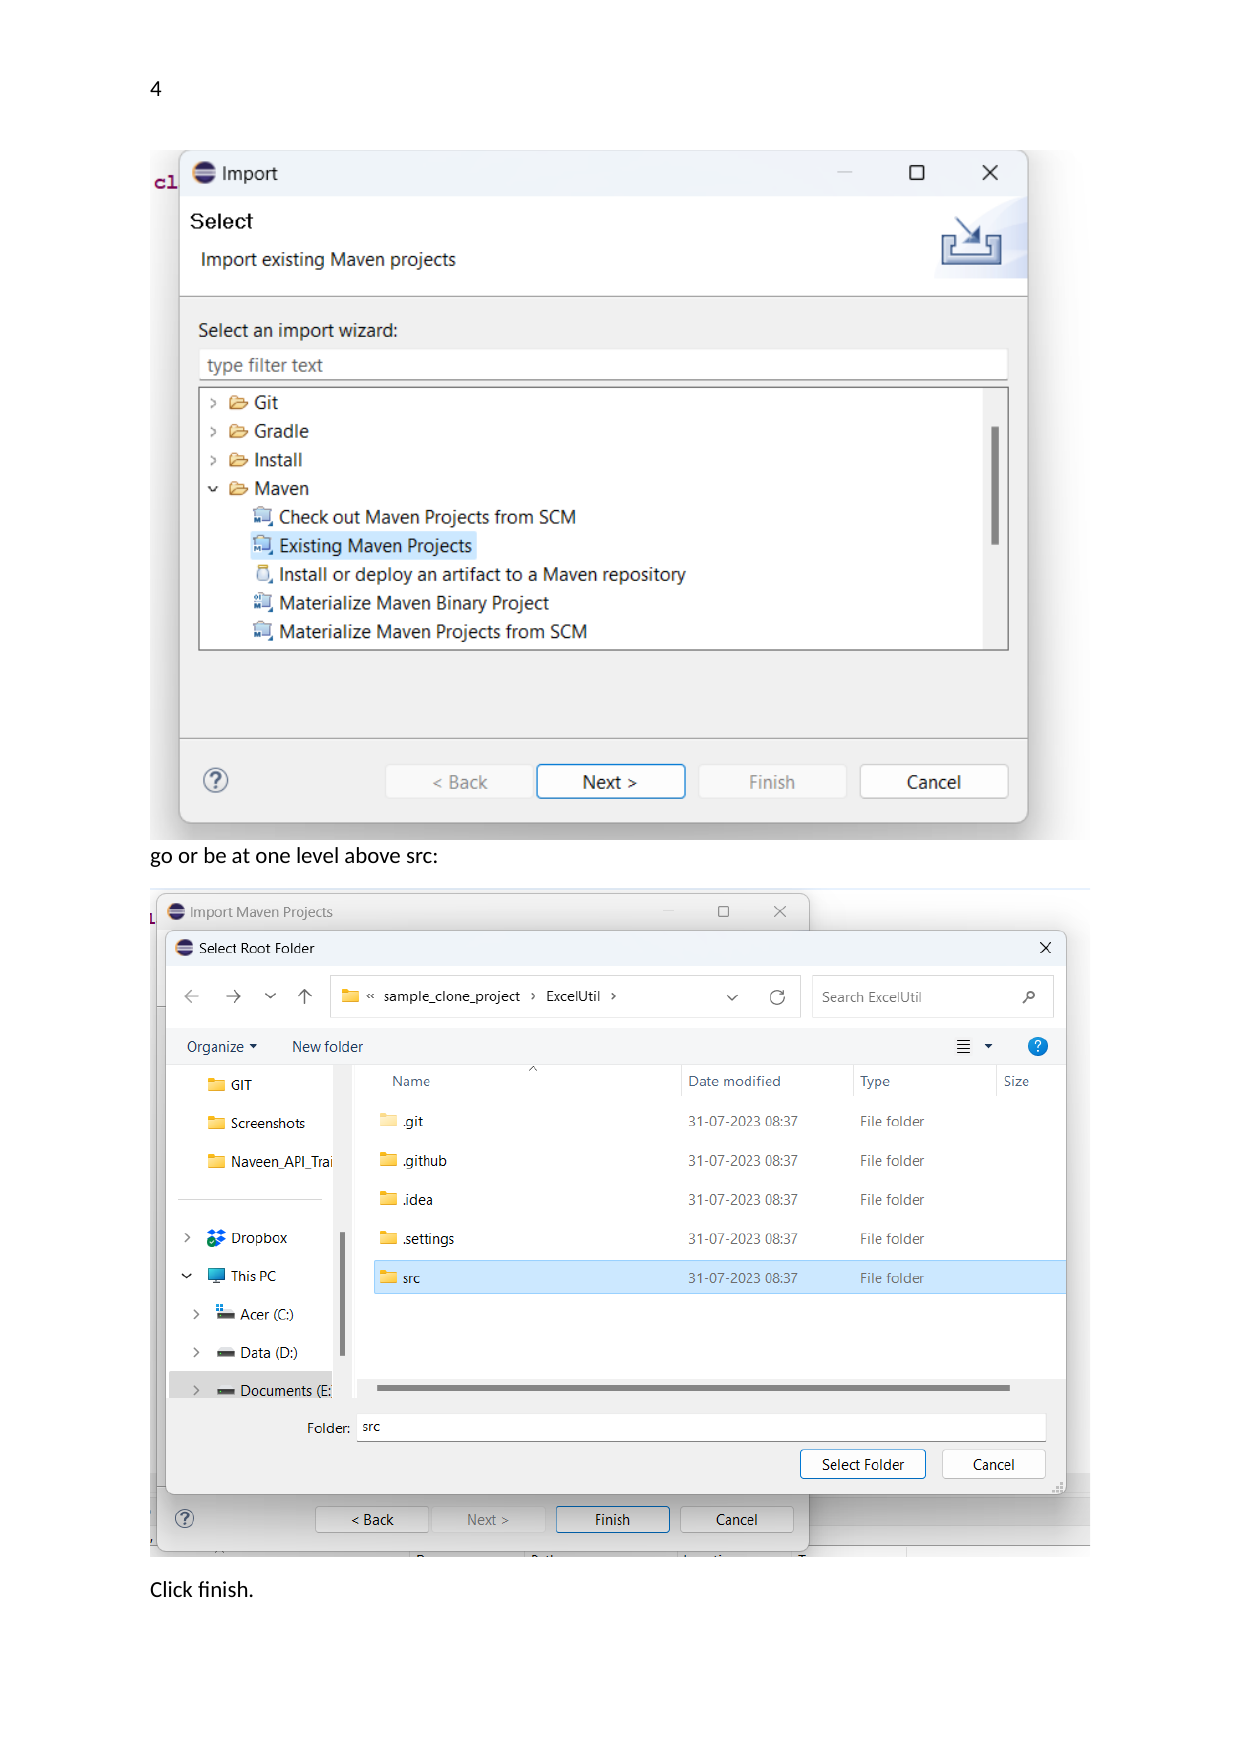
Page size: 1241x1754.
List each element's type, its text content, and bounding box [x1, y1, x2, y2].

picture [150, 888, 1091, 1557]
text go or be at one level above src: [150, 840, 1090, 869]
picture [150, 150, 1091, 840]
text Click finish. [150, 1575, 1090, 1603]
